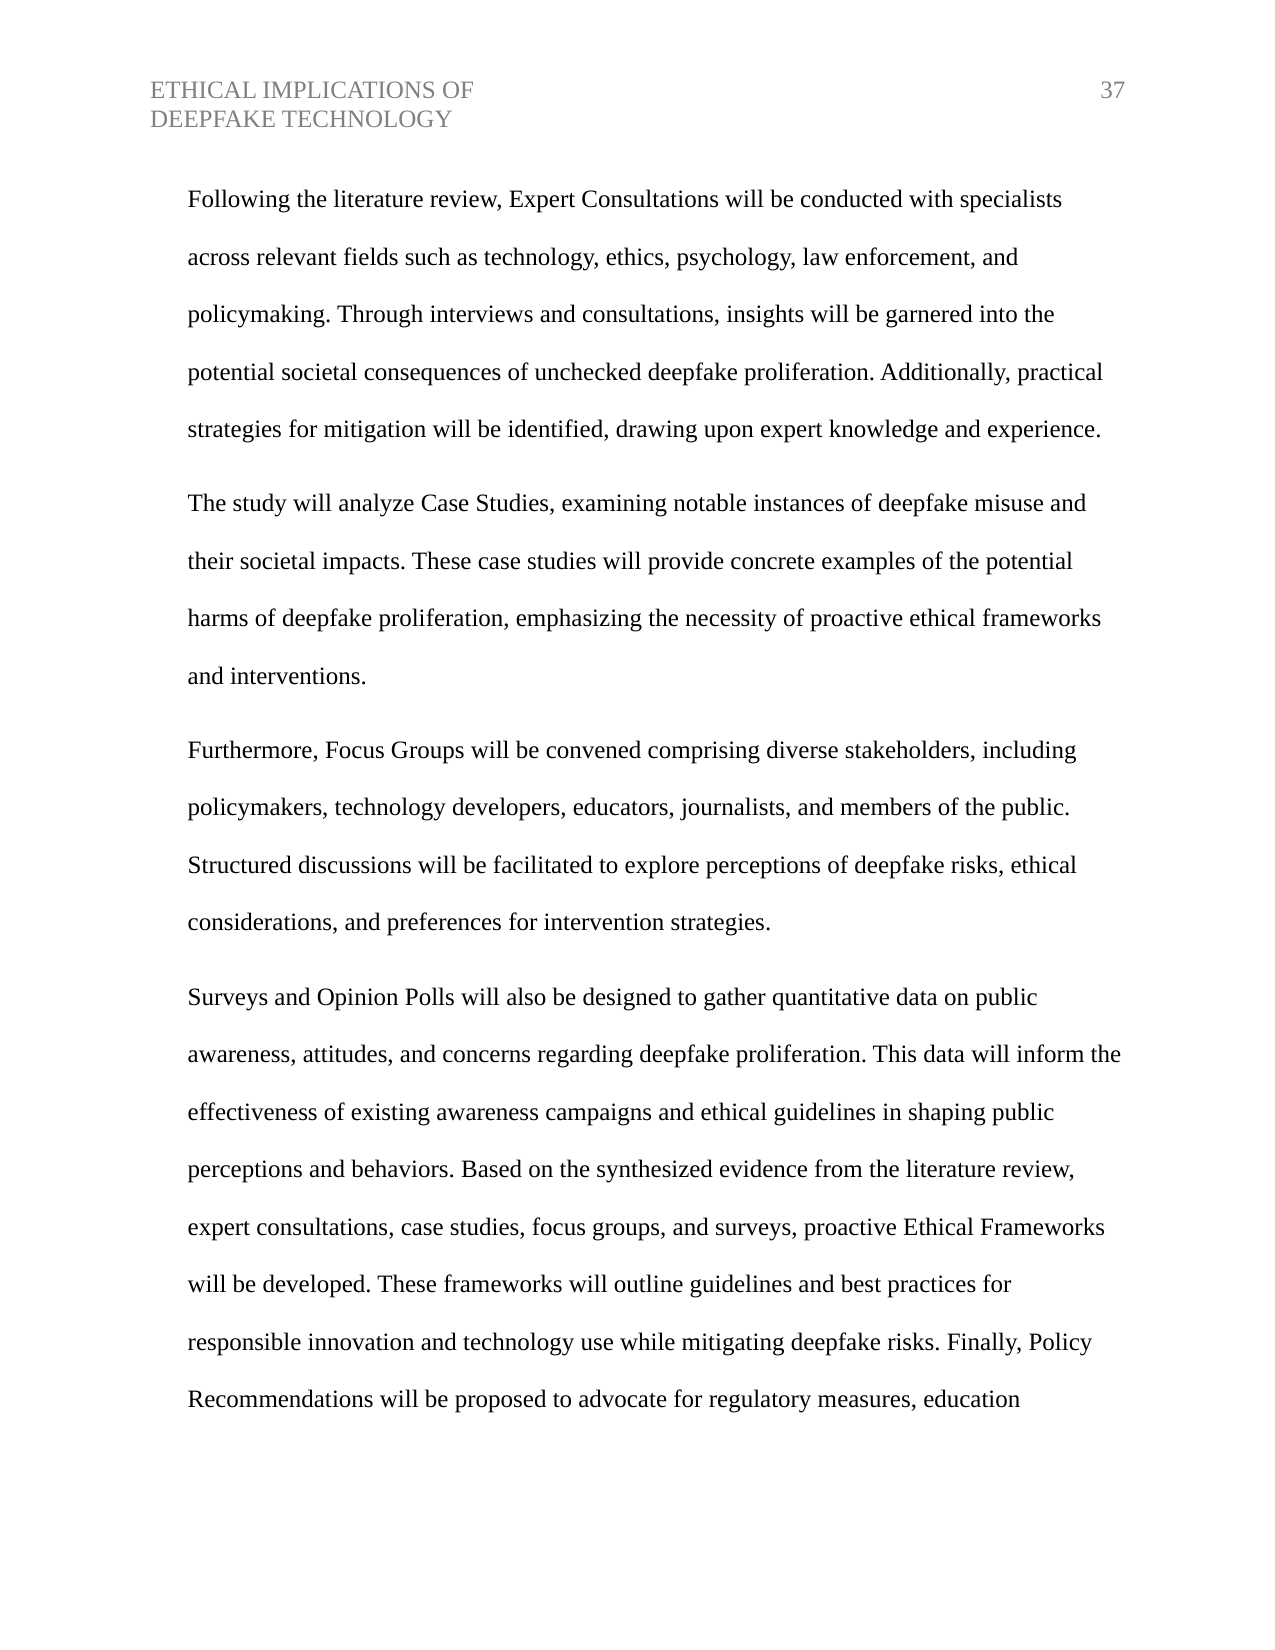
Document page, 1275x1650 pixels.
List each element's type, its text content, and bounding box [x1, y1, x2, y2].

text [187, 982, 1125, 1413]
text Following the literature review, Expert Consultations will be conducted with specialists across relevant fields such as technology, ethics, psychology, law enforcement, and policymaking. Through interviews and consultations, insights will be garnered into the potential societal consequences of unchecked deepfake proliferation. Additionally, practical strategies for mitigation will be identified, drawing upon expert knowledge and experience. [187, 184, 1125, 443]
text The study will analyze Case Studies, examining notable instances of deepfake misuse and their societal impacts. These case studies will provide concrete examples of the potential harms of deepfake proliferation, emphasizing the necessity of proactive ethical frameworks and interventions. [187, 488, 1125, 689]
text Furthermore, Focus Groups will be convened comprising diverse stakeholders, including policymakers, technology developers, educators, journalists, and members of the public. Structured discussions will be facilitated to explore perceptions of deepfake risks, ethical considerations, and preferences for intervention strategies. [187, 735, 1125, 936]
